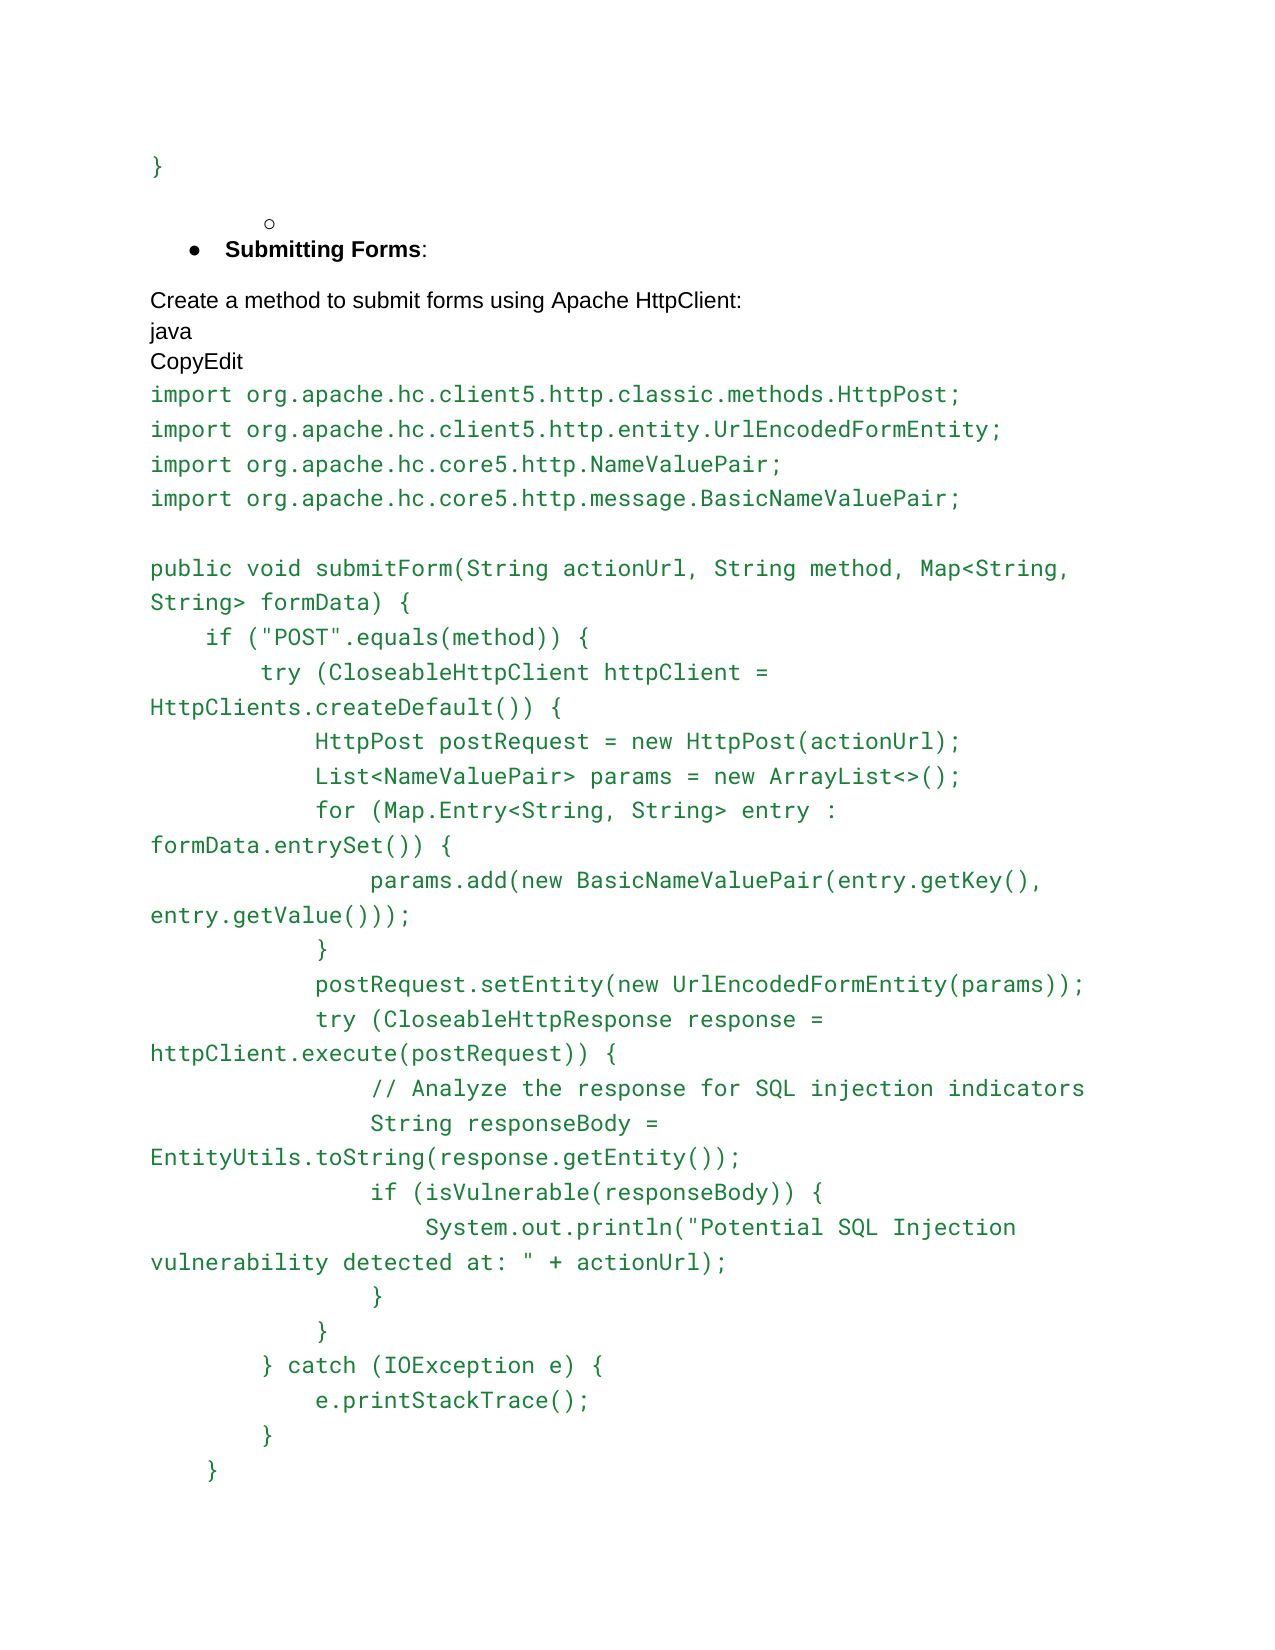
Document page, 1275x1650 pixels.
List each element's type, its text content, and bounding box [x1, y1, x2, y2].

list Submitting Forms: [187, 236, 1125, 262]
text Create a method to submit forms using Apache HttpClient: java CopyEdit import org.apache.hc.client5.http.classic.methods.HttpPost; [150, 287, 1125, 409]
text try (CloseableHttpResponse response = httpClient.execute(postRequest)) { [150, 1003, 1125, 1068]
text } [150, 150, 1125, 180]
text if ("POST".equals(method)) { [150, 621, 1125, 652]
text } [150, 1315, 1125, 1345]
text } catch (IOException e) { [150, 1350, 1125, 1380]
text import org.apache.hc.client5.http.entity.UrlEncodedFormEntity; [150, 413, 1125, 443]
text String responseBody = EntityUtils.toString(response.getEntity()); [150, 1107, 1125, 1172]
text postRequest.setEntity(new UrlEncodedFormEntity(params)); [150, 968, 1125, 998]
text List<NameValuePair> params = new ArrayList<>(); [150, 760, 1125, 790]
text } [150, 1454, 1125, 1484]
text System.out.println("Potential SQL Injection vulnerability detected at: " + actionUrl); [150, 1211, 1125, 1276]
text // Analyze the response for SQL injection indicators [150, 1072, 1125, 1103]
text } [150, 1419, 1125, 1449]
text import org.apache.hc.core5.http.message.BasicNameValuePair; [150, 483, 1125, 513]
text HttpPost postRequest = new HttpPost(actionUrl); [150, 726, 1125, 756]
text params.add(new BasicNameValuePair(entry.getKey(), entry.getValue())); [150, 864, 1125, 929]
text public void submitForm(String actionUrl, String method, Map<String, String> formData) { [150, 552, 1125, 617]
text e.printStackTrace(); [150, 1384, 1125, 1415]
text } [150, 934, 1125, 964]
text try (CloseableHttpClient httpClient = HttpClients.createDefault()) { [150, 656, 1125, 721]
text for (Map.Entry<String, String> entry : formData.entrySet()) { [150, 795, 1125, 860]
text if (isVulnerable(responseBody)) { [150, 1176, 1125, 1207]
text import org.apache.hc.core5.http.NameValuePair; [150, 448, 1125, 478]
text } [150, 1281, 1125, 1311]
